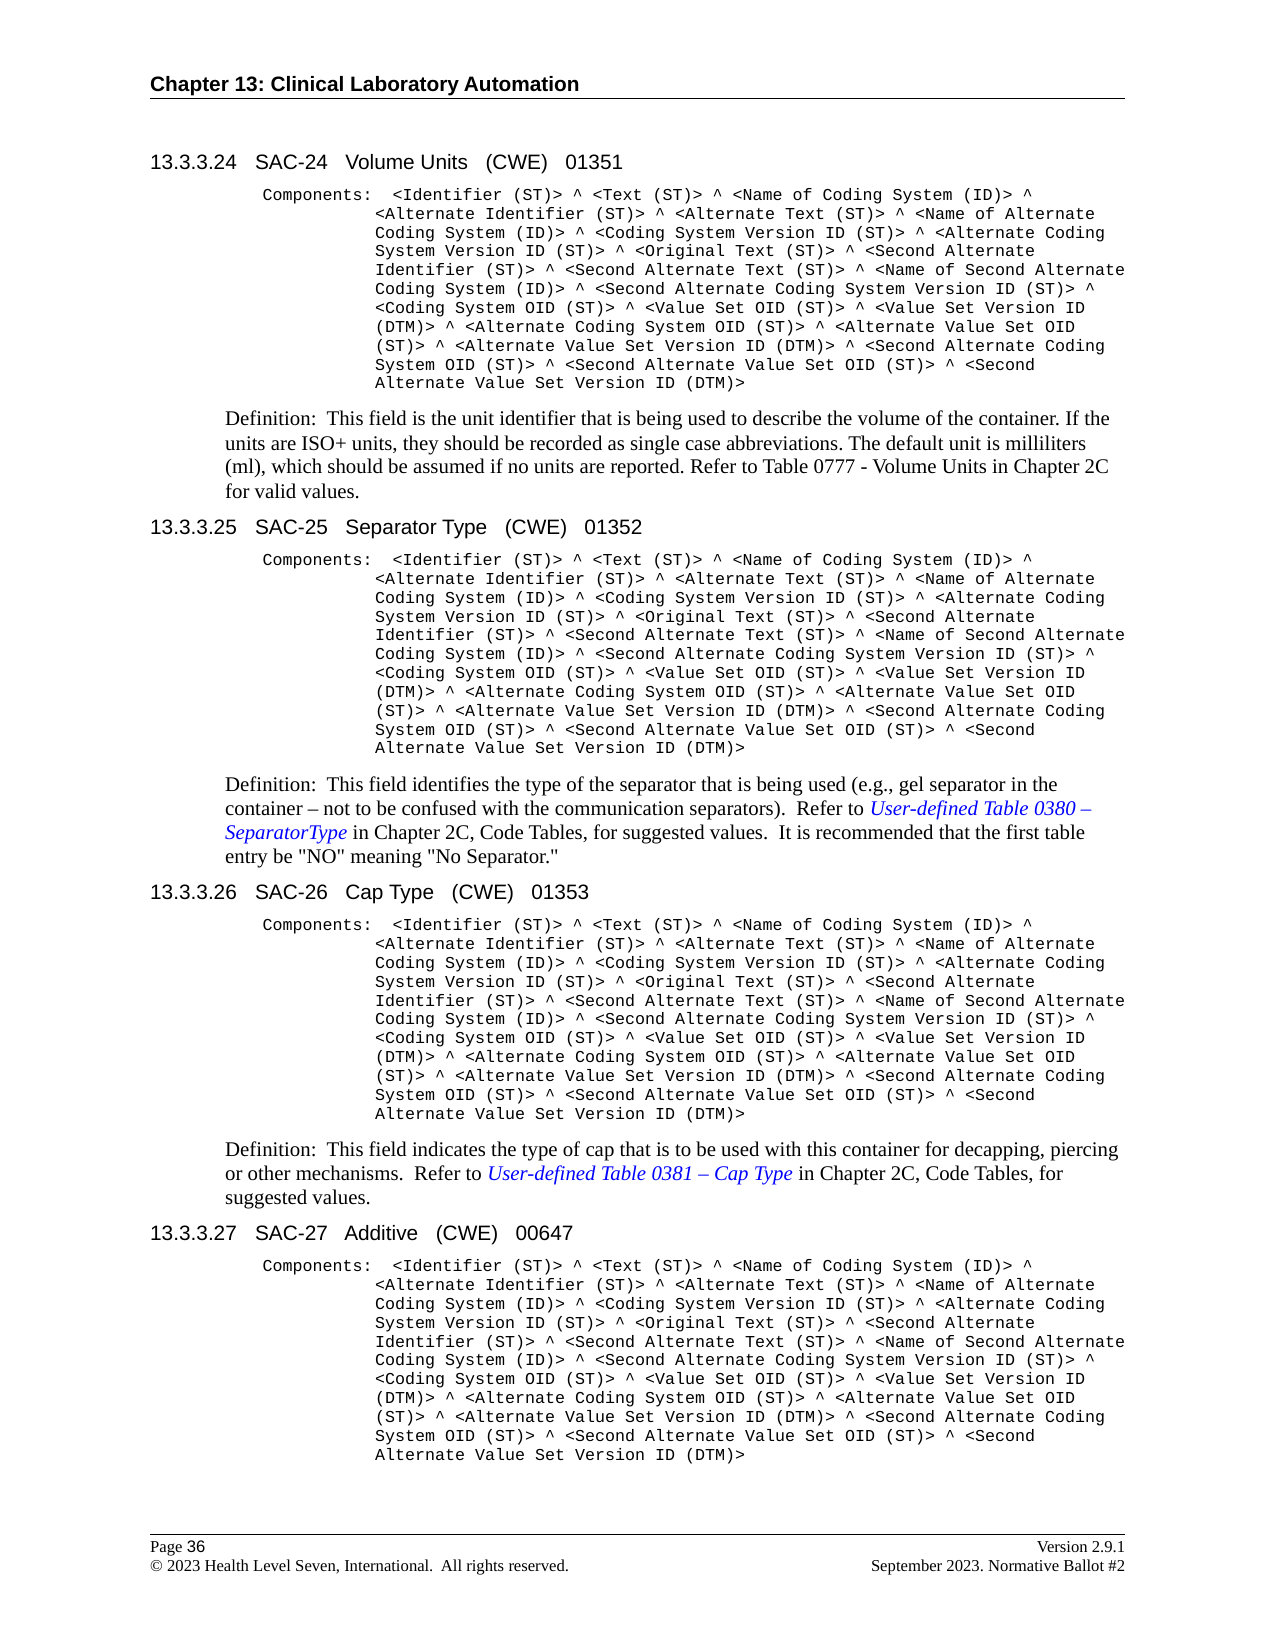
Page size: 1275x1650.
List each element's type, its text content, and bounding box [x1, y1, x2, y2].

text Definition: This field identifies the type of the separator that is being used (e.g., gel separator in the container – not to be confused with the communication separators). Refer to User-defined Table 0380 – SeparatorType in Chapter 2C, Code Tables, for suggested values. It is recommended that the first table entry be "NO" meaning "No Separator." [225, 771, 1125, 868]
subtitle 13.3.3.25 SAC-25 Separator Type (CWE) 01352 [150, 515, 1125, 539]
subtitle 13.3.3.24 SAC-24 Volume Units (CWE) 01351 [150, 150, 1125, 174]
subtitle 13.3.3.27 SAC-27 Additive (CWE) 00647 [150, 1221, 1125, 1245]
text Definition: This field is the unit identifier that is being used to describe the volume of the container. If the units are ISO+ units, they should be recorded as single case abbreviations. The default unit is milliliters (ml), which should be assumed if no units are reported. Refer to Table 0777 - Volume Units in Chapter 2C for valid values. [225, 406, 1125, 503]
subtitle 13.3.3.26 SAC-26 Cap Type (CWE) 01353 [150, 880, 1125, 904]
text Definition: This field indicates the type of cap that is to be used with this container for decapping, piercing or other mechanisms. Refer to User-defined Table 0381 – Cap Type in Chapter 2C, Code Tables, for suggested values. [225, 1137, 1125, 1209]
